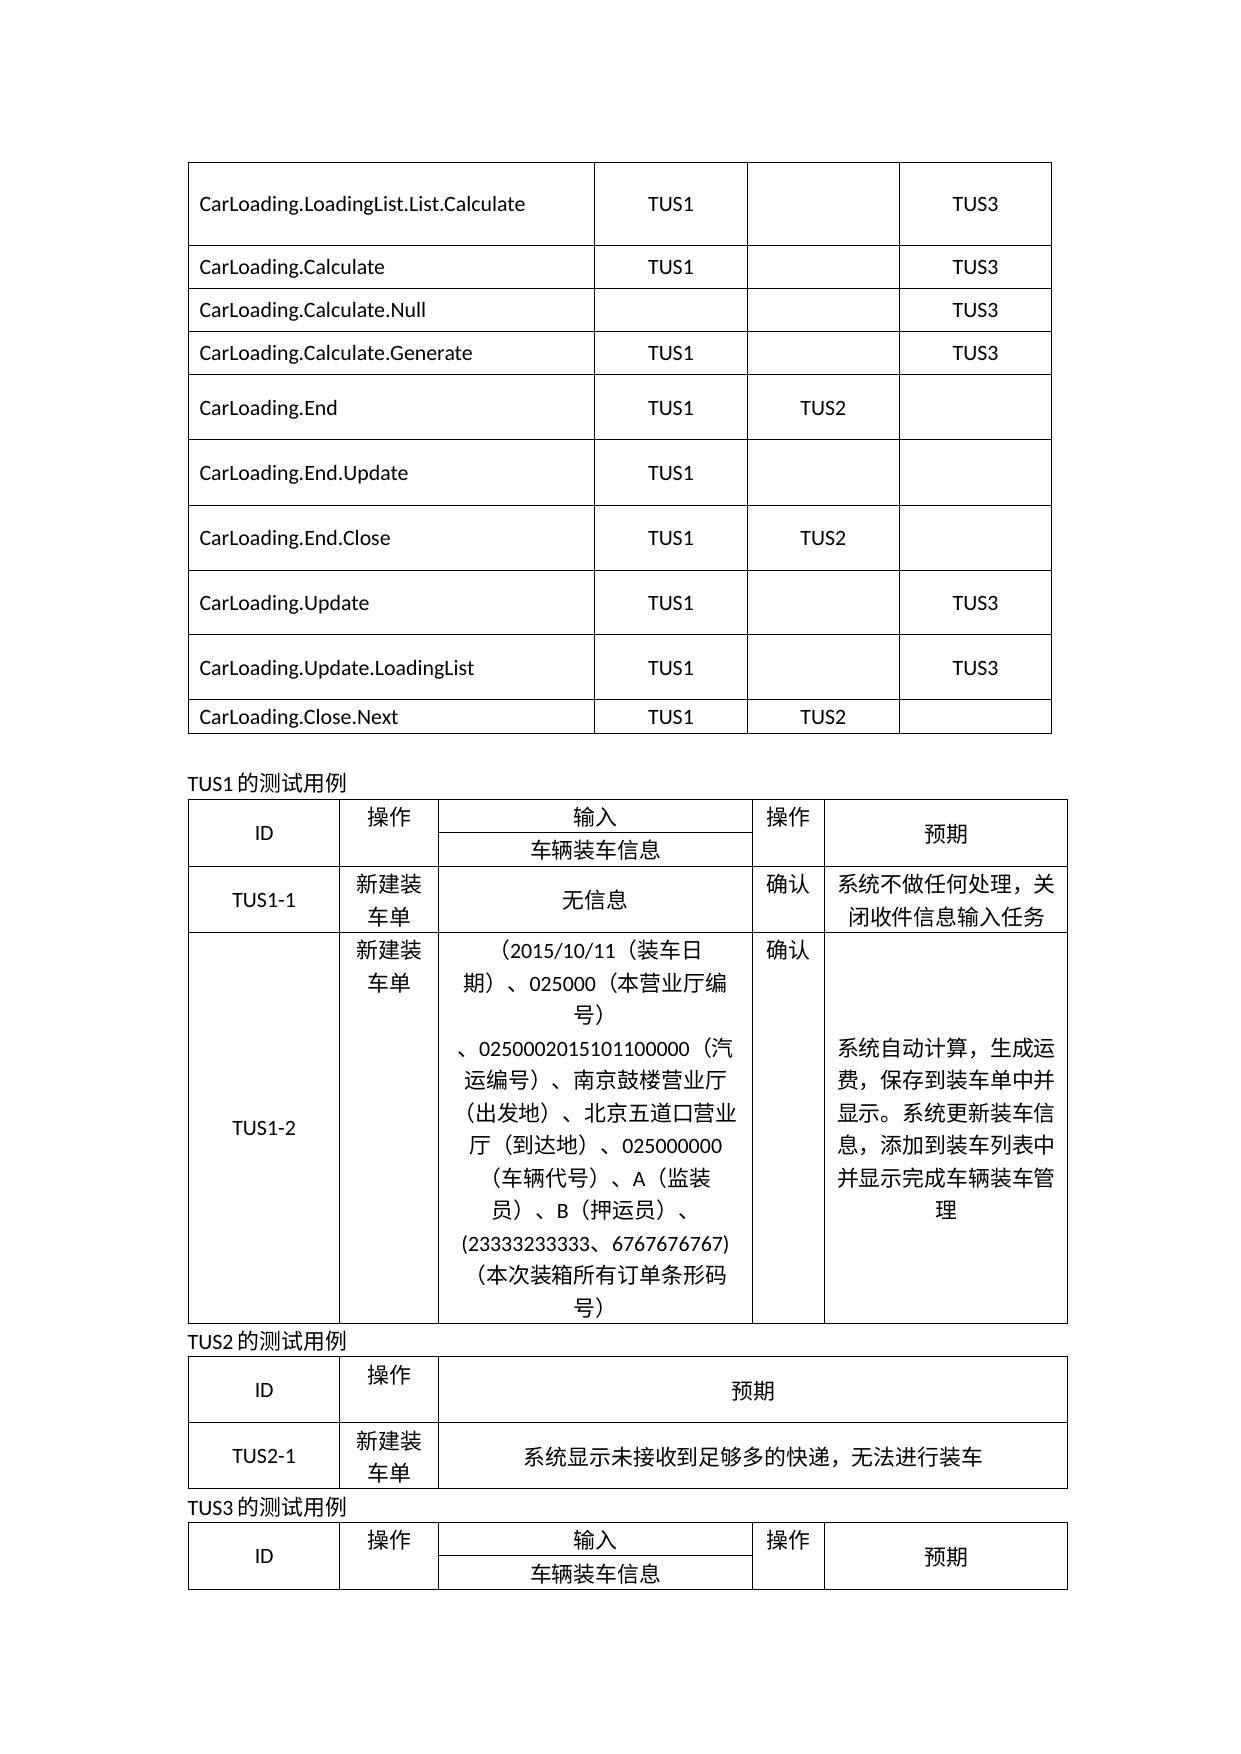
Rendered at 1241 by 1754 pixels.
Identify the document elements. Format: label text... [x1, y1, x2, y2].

table_cell [900, 440, 1051, 504]
text TUS3的测试用例 [187, 1489, 1053, 1522]
table_cell [748, 635, 899, 699]
table_cell 新建装车单 [340, 867, 438, 932]
table_cell [900, 375, 1051, 439]
table_cell TUS1 [595, 246, 747, 288]
table_header 操作 [340, 800, 438, 866]
table_cell [748, 289, 899, 331]
table_header 预期 [825, 1523, 1067, 1589]
table_cell CarLoading.Calculate.Generate [189, 332, 594, 374]
table_cell TUS3 [900, 246, 1051, 288]
table_cell 系统自动计算，生成运费，保存到装车单中并显示。系统更新装车信息，添加到装车列表中并显示完成车辆装车管理 [825, 933, 1067, 1323]
table_cell TUS1 [595, 440, 747, 504]
table_cell [595, 289, 747, 331]
table_cell TUS3 [900, 289, 1051, 331]
table_cell TUS2 [748, 700, 899, 732]
table_cell 确认 [753, 933, 824, 1323]
table_cell 车辆装车信息 [439, 833, 752, 866]
table_header ID [189, 1357, 339, 1422]
table_cell CarLoading.Update.LoadingList [189, 635, 594, 699]
table_cell TUS3 [900, 163, 1051, 245]
table_cell [748, 440, 899, 504]
text TUS1的测试用例 [187, 766, 1053, 798]
table_cell 新建装车单 [340, 1423, 438, 1488]
table_cell CarLoading.Close.Next [189, 700, 594, 732]
table_cell TUS1 [595, 571, 747, 634]
table_header 输入 [439, 800, 752, 832]
table_cell TUS1 [595, 506, 747, 570]
table_cell TUS1 [595, 332, 747, 374]
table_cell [439, 933, 752, 1323]
table_header 操作 [753, 1523, 824, 1589]
table_header 预期 [825, 800, 1067, 866]
table_header 输入 [439, 1523, 752, 1555]
table_cell 车辆装车信息 [439, 1556, 752, 1589]
table_cell 无信息 [439, 867, 752, 932]
table_cell 确认 [753, 867, 824, 932]
table_cell TUS1-2 [189, 933, 339, 1323]
table_header 预期 [439, 1357, 1067, 1422]
table_cell [748, 332, 899, 374]
table_cell [748, 163, 899, 245]
table_cell CarLoading.End.Update [189, 440, 594, 504]
table_cell CarLoading.Update [189, 571, 594, 634]
table_cell TUS1 [595, 375, 747, 439]
table_cell TUS1 [595, 700, 747, 732]
table_cell CarLoading.Calculate [189, 246, 594, 288]
table_cell TUS2-1 [189, 1423, 339, 1488]
table_cell TUS3 [900, 635, 1051, 699]
table_cell TUS1 [595, 635, 747, 699]
table_cell TUS1 [595, 163, 747, 245]
table_header 操作 [753, 800, 824, 866]
table_cell TUS2 [748, 375, 899, 439]
table_header 操作 [340, 1357, 438, 1422]
table_cell [900, 700, 1051, 732]
table_cell [900, 506, 1051, 570]
table_cell TUS1-1 [189, 867, 339, 932]
table_cell CarLoading.LoadingList.List.Calculate [189, 163, 594, 245]
table_cell [748, 571, 899, 634]
text TUS2的测试用例 [187, 1324, 1053, 1356]
table_header ID [189, 1523, 339, 1589]
table_cell 新建装车单 [340, 933, 438, 1323]
table_cell TUS3 [900, 571, 1051, 634]
table_cell CarLoading.End [189, 375, 594, 439]
table_header ID [189, 800, 339, 866]
table_cell 系统显示未接收到足够多的快递，无法进行装车 [439, 1423, 1067, 1488]
table_cell TUS3 [900, 332, 1051, 374]
table_header 操作 [340, 1523, 438, 1589]
table_cell CarLoading.End.Close [189, 506, 594, 570]
table_cell TUS2 [748, 506, 899, 570]
table_cell [748, 246, 899, 288]
table_cell 系统不做任何处理，关闭收件信息输入任务 [825, 867, 1067, 932]
table_cell CarLoading.Calculate.Null [189, 289, 594, 331]
